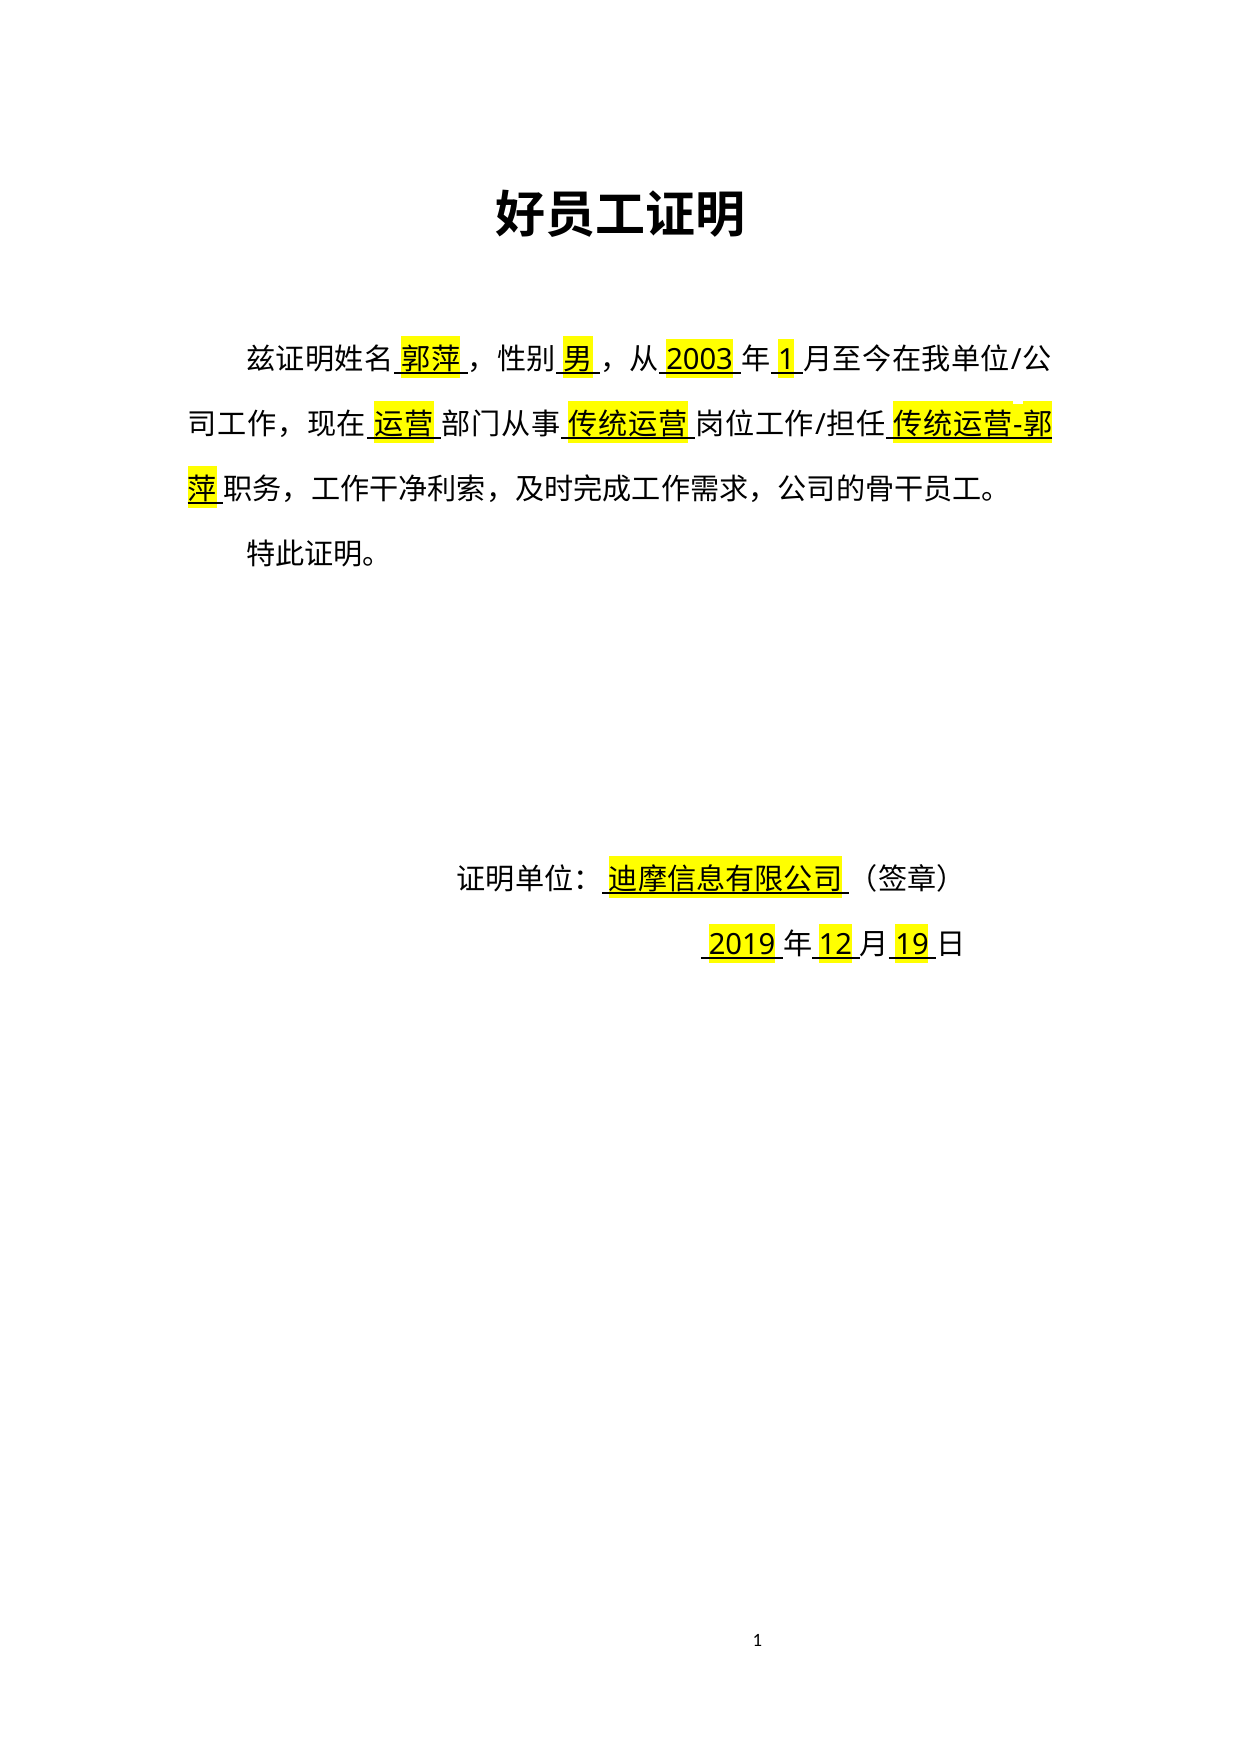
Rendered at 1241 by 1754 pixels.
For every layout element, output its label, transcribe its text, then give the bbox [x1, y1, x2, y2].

text 特此证明。 [187, 519, 1053, 584]
text 2019 年 12 月 19 日 [187, 909, 965, 974]
text 好员工证明 [187, 162, 1053, 259]
text 兹证明姓名 郭萍 ，性别 男 ，从 2003 年 1 月至今在我单位/公司工作，现在 运营 部门从事 传统运营 岗位工作/担任 传统运营-郭萍 职务，工作干净利索，及时完成工作需求，公司的骨干员工。 [187, 324, 1053, 519]
text 证明单位： 迪摩信息有限公司 （签章） [187, 844, 965, 909]
